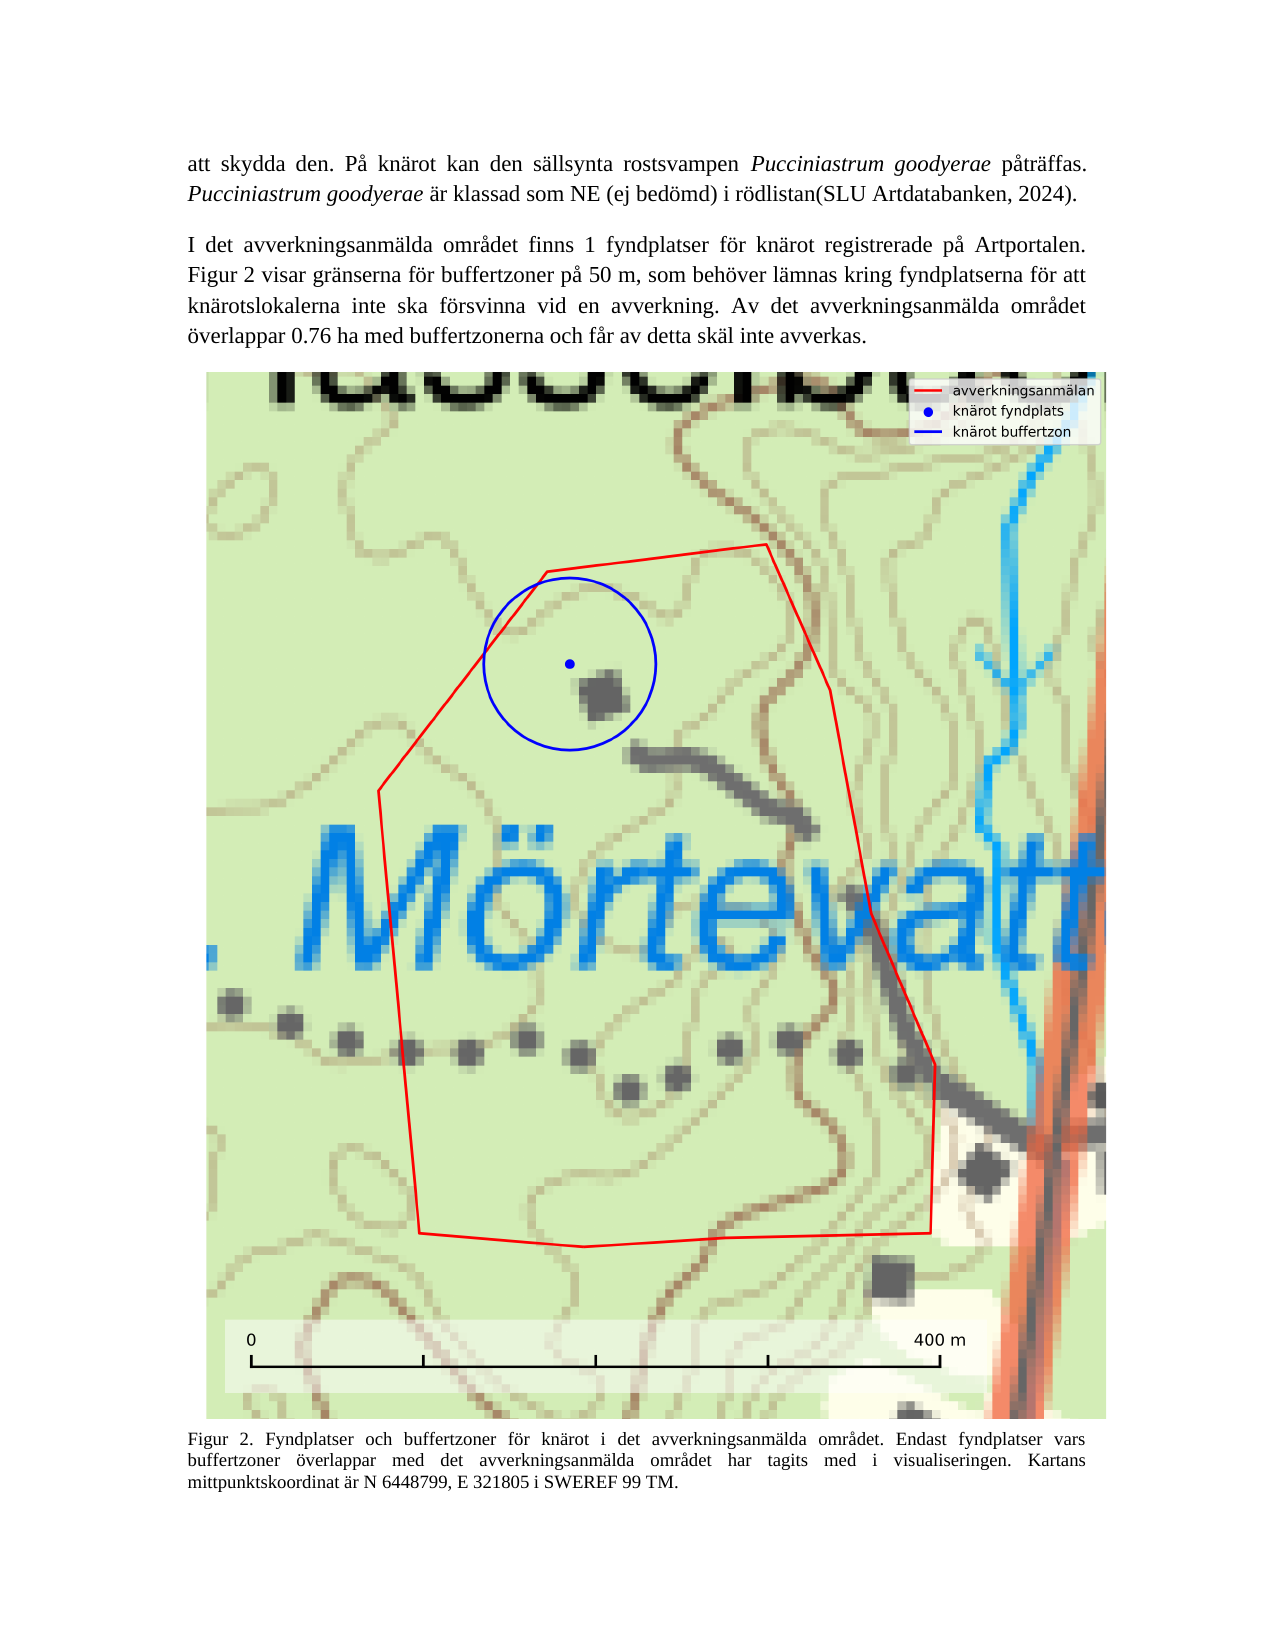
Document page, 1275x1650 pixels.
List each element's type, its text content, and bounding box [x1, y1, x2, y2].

text I det avverkningsanmälda området finns 1 fyndplatser för knärot registrerade på Artportalen. Figur 2 visar gränserna för buffertzoner på 50 m, som behöver lämnas kring fyndplatserna för att knärotslokalerna inte ska försvinna vid en avverkning. Av det avverkningsanmälda området överlappar 0.76 ha med buffertzonerna och får av detta skäl inte avverkas. [187, 231, 1087, 348]
text Figur 2. Fyndplatser och buffertzoner för knärot i det avverkningsanmälda området. Endast fyndplatser vars buffertzoner överlappar med det avverkningsanmälda området har tagits med i visualiseringen. Kartans mittpunktskoordinat är N 6448799, E 321805 i SWEREF 99 TM. [187, 1427, 1087, 1492]
picture [206, 372, 1107, 1419]
